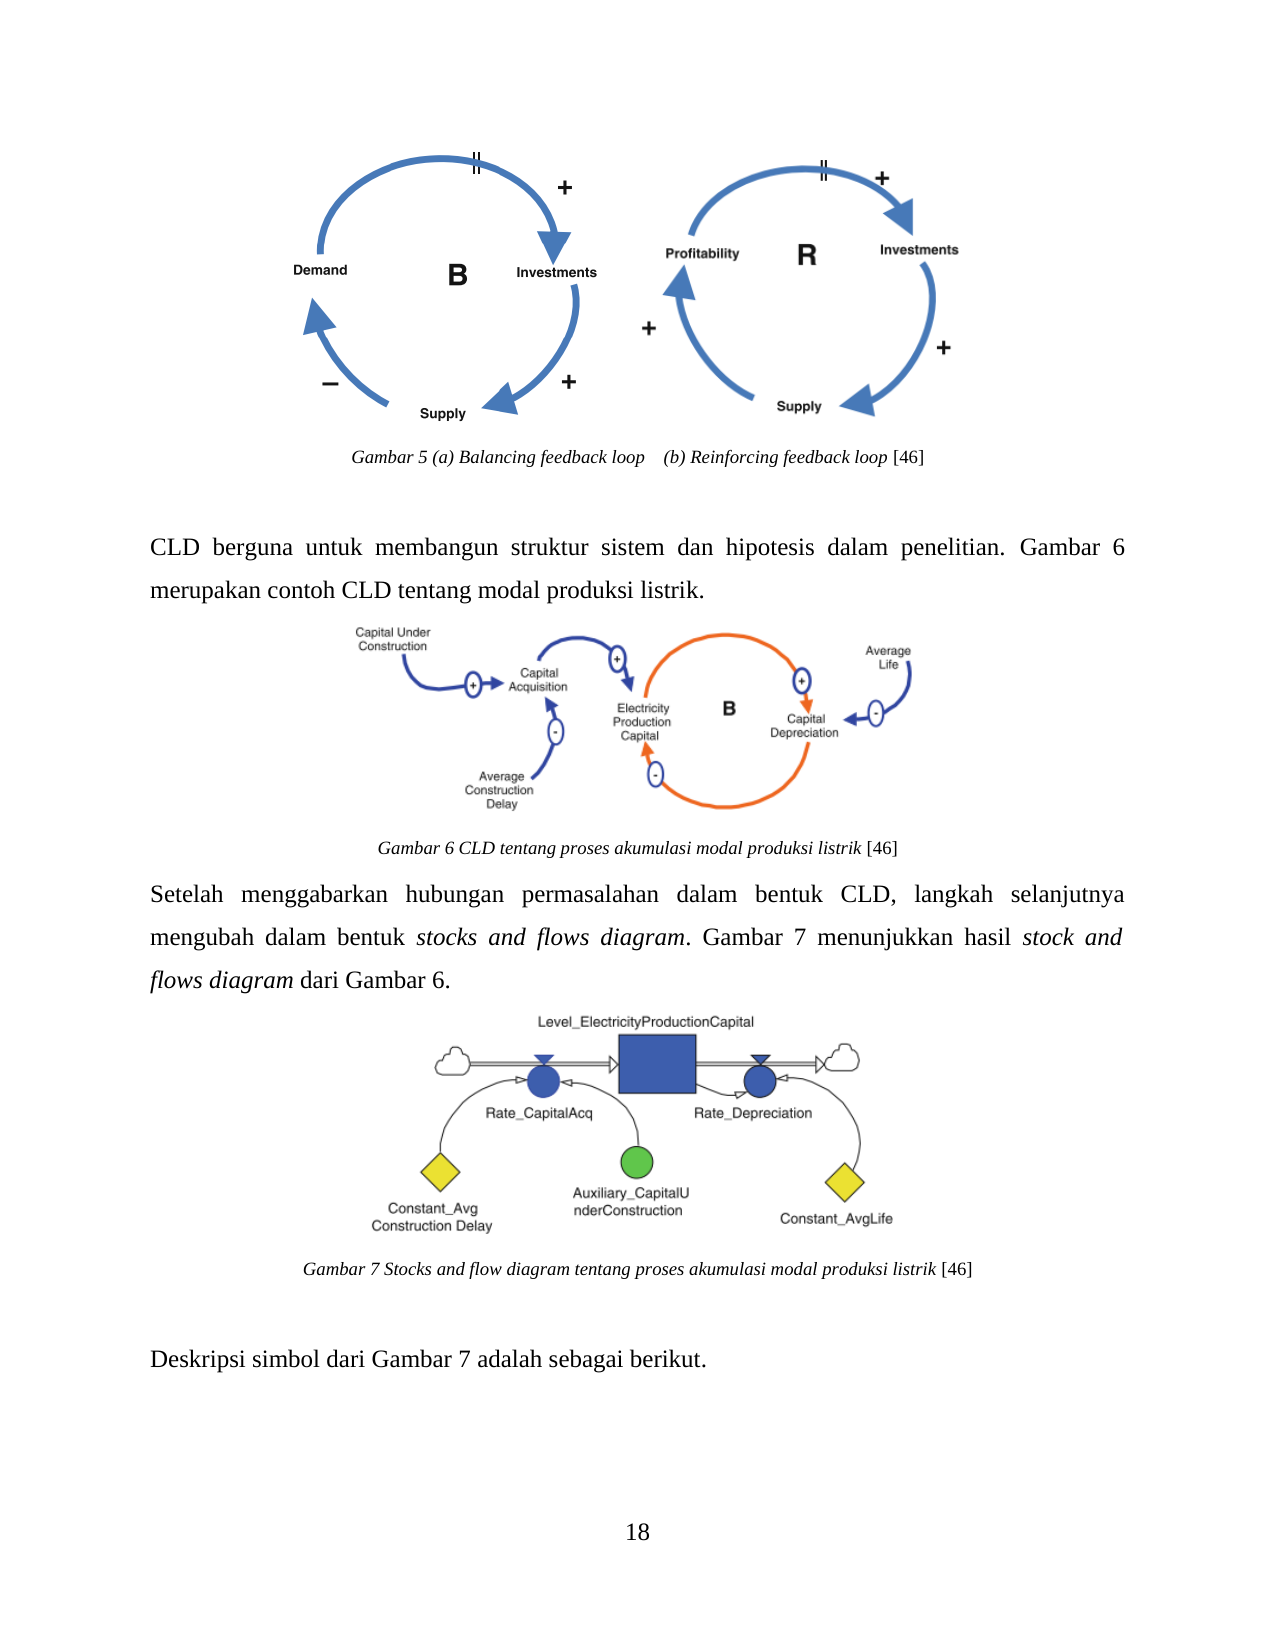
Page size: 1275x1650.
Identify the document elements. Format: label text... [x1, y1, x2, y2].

text Gambar 6 CLD tentang proses akumulasi modal produksi listrik [46] [150, 837, 1125, 858]
picture [282, 150, 993, 432]
picture [362, 1008, 913, 1244]
text Setelah menggabarkan hubungan permasalahan dalam bentuk CLD, langkah selanjutnya mengubah dalam bentuk stocks and flows diagram. Gambar 7 menunjukkan hasil stock and flows diagram dari Gambar 6. [150, 879, 1125, 994]
text Gambar 7 Stocks and flow diagram tentang proses akumulasi modal produksi listrik [46] [150, 1258, 1125, 1280]
text CLD berguna untuk membangun struktur sistem dan hipotesis dalam penelitian. Gambar 6 merupakan contoh CLD tentang modal produksi listrik. [150, 532, 1125, 604]
text Gambar 5 (a) Balancing feedback loop (b) Reinforcing feedback loop [46] [150, 446, 1125, 468]
text Deskripsi simbol dari Gambar 7 adalah sebagai berikut. [150, 1344, 1125, 1373]
picture [349, 618, 926, 823]
